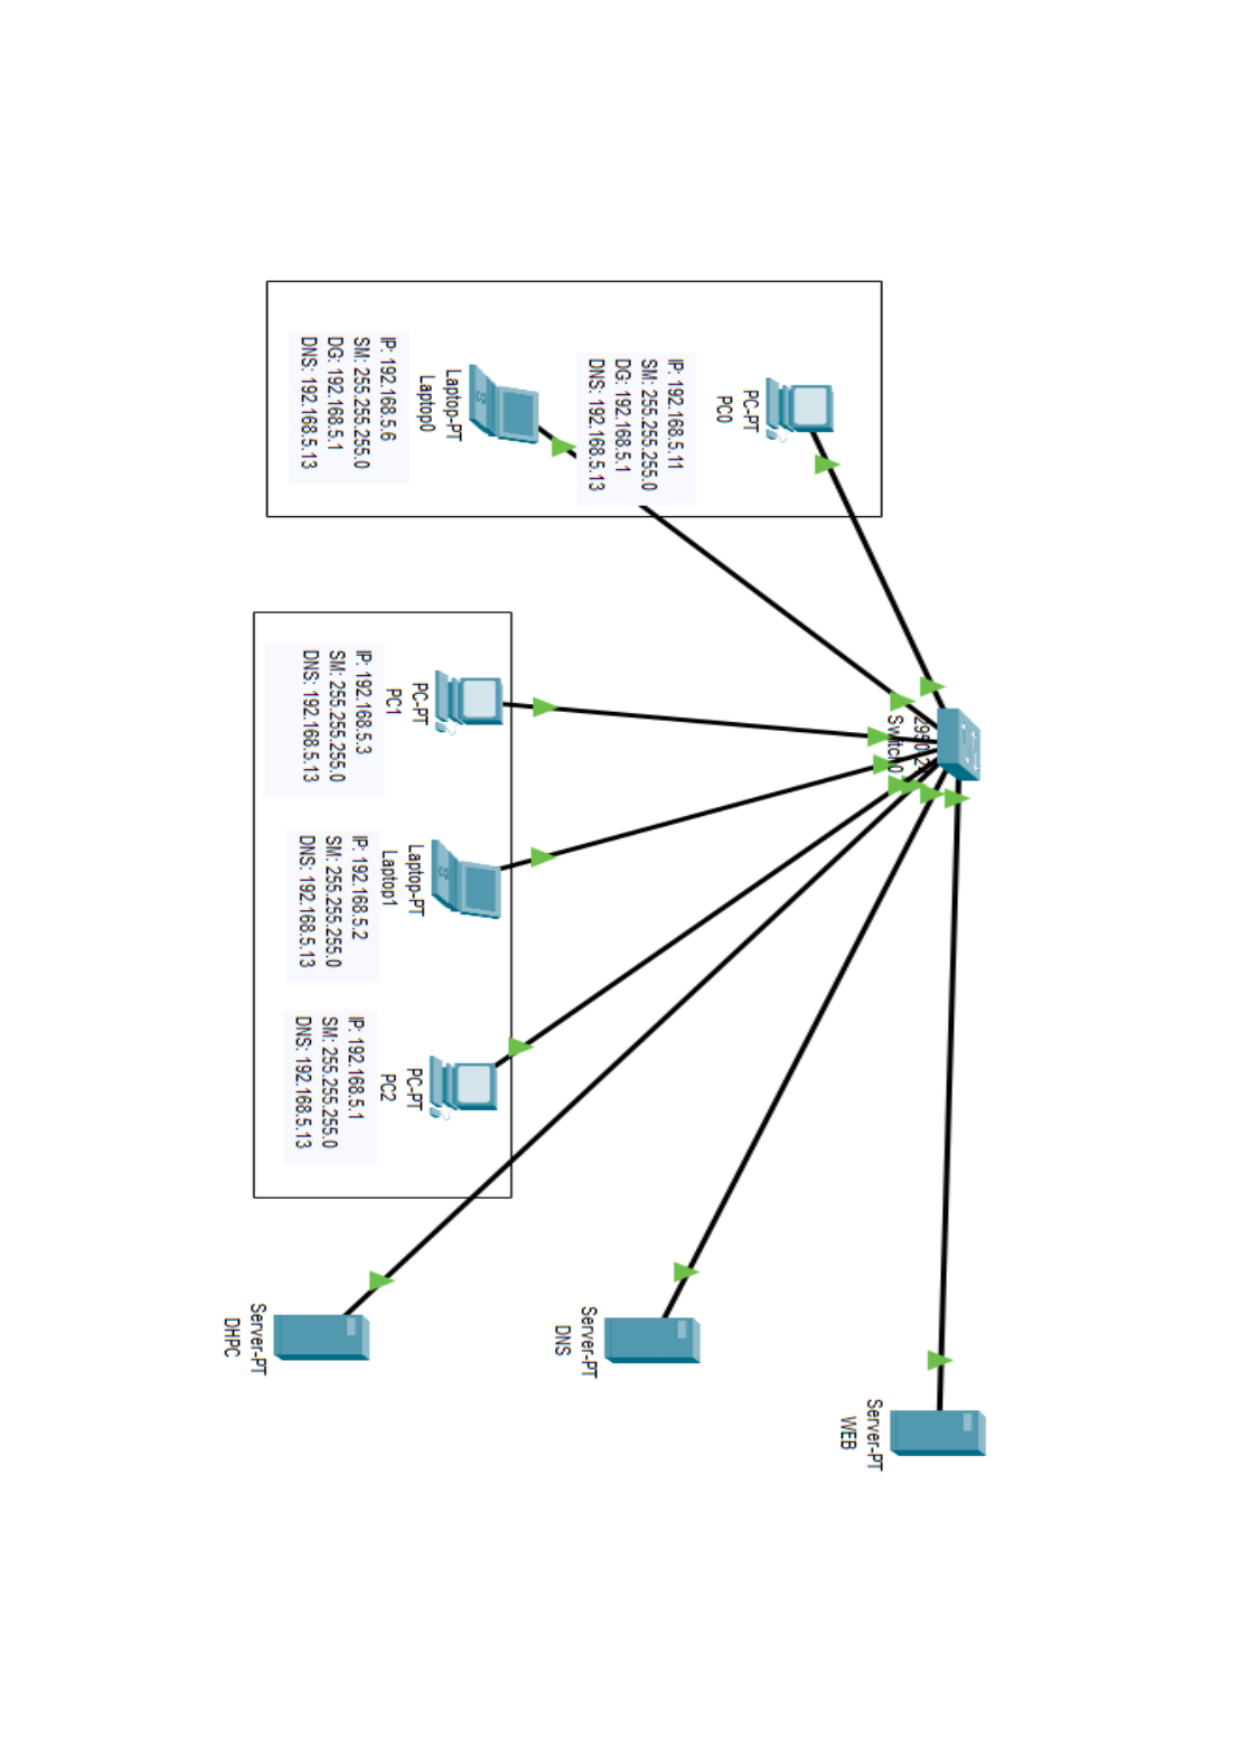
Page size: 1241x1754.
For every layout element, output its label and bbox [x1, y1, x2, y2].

picture [153, 188, 1051, 1577]
